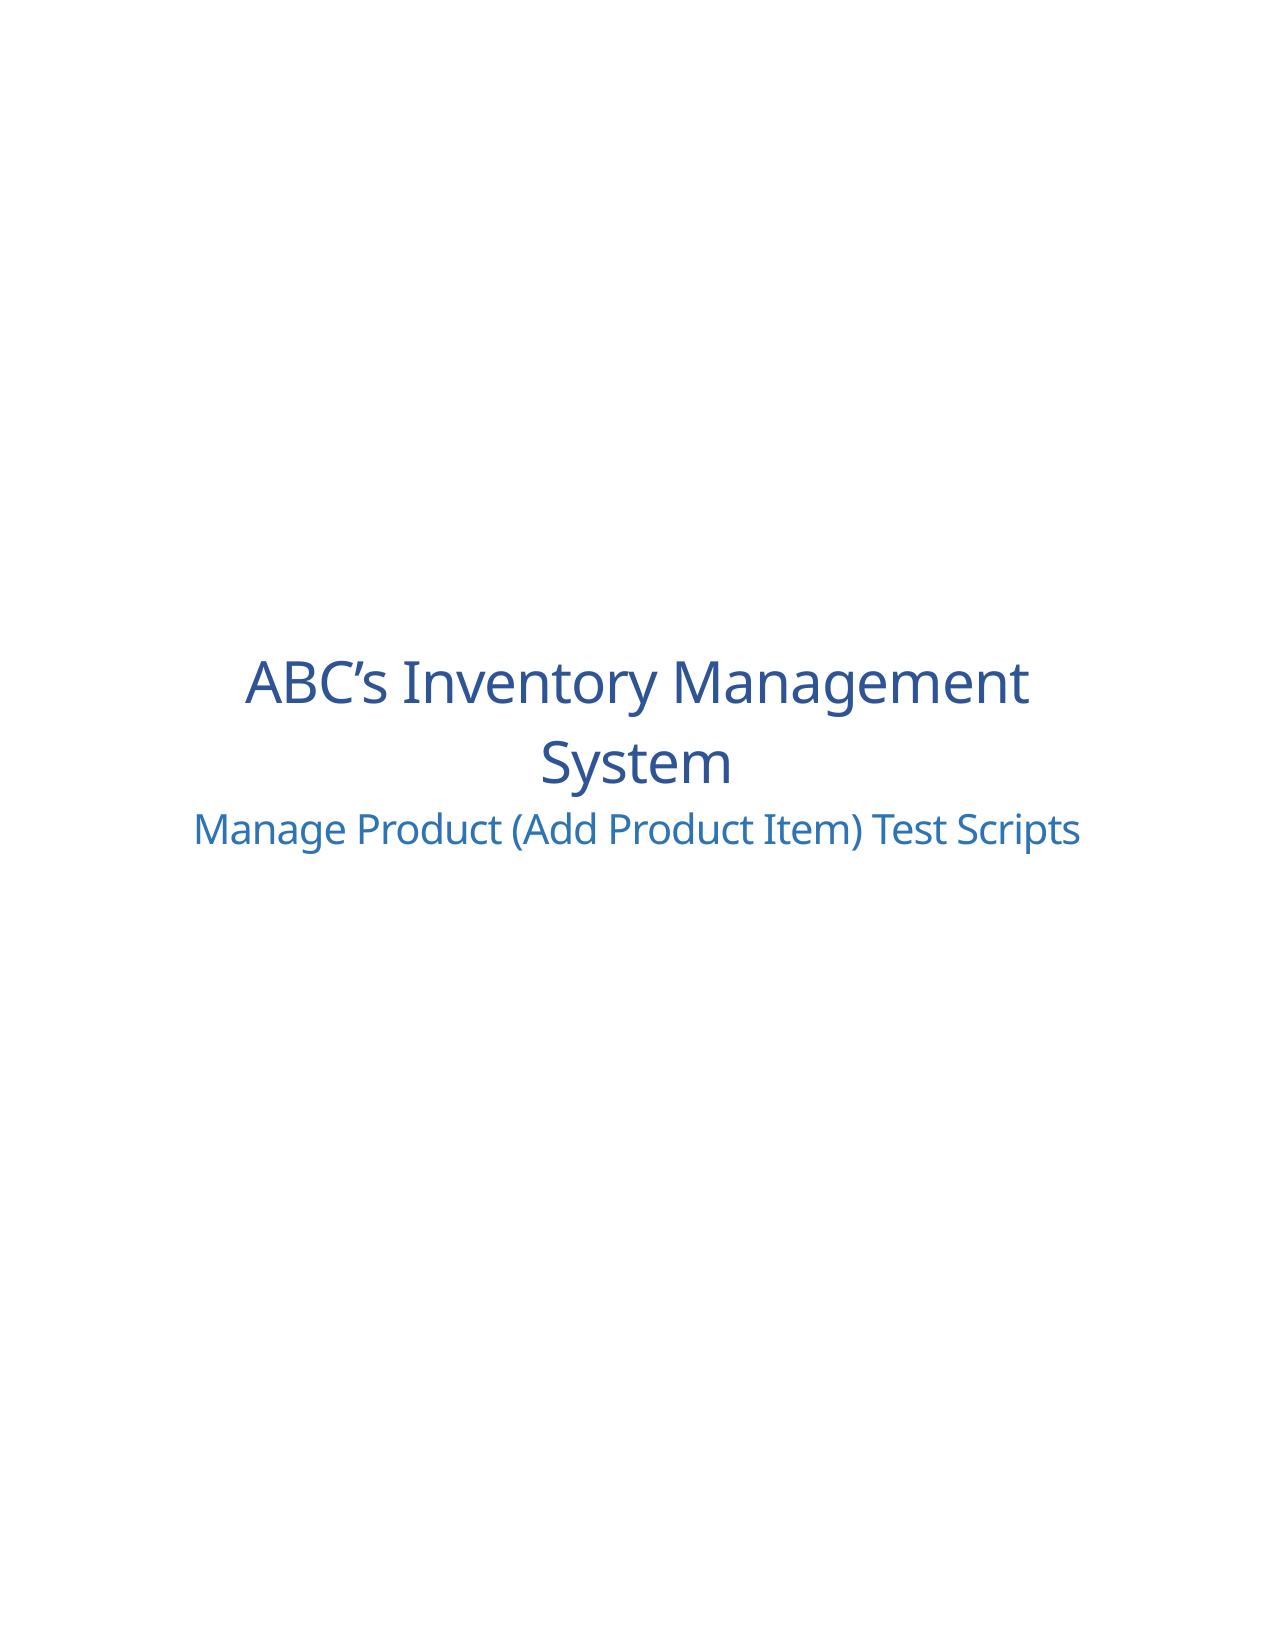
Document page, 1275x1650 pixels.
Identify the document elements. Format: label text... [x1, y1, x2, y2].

title ABC’s Inventory Management System [150, 641, 1125, 800]
title Manage Product (Add Product Item) Test Scripts [150, 800, 1125, 857]
